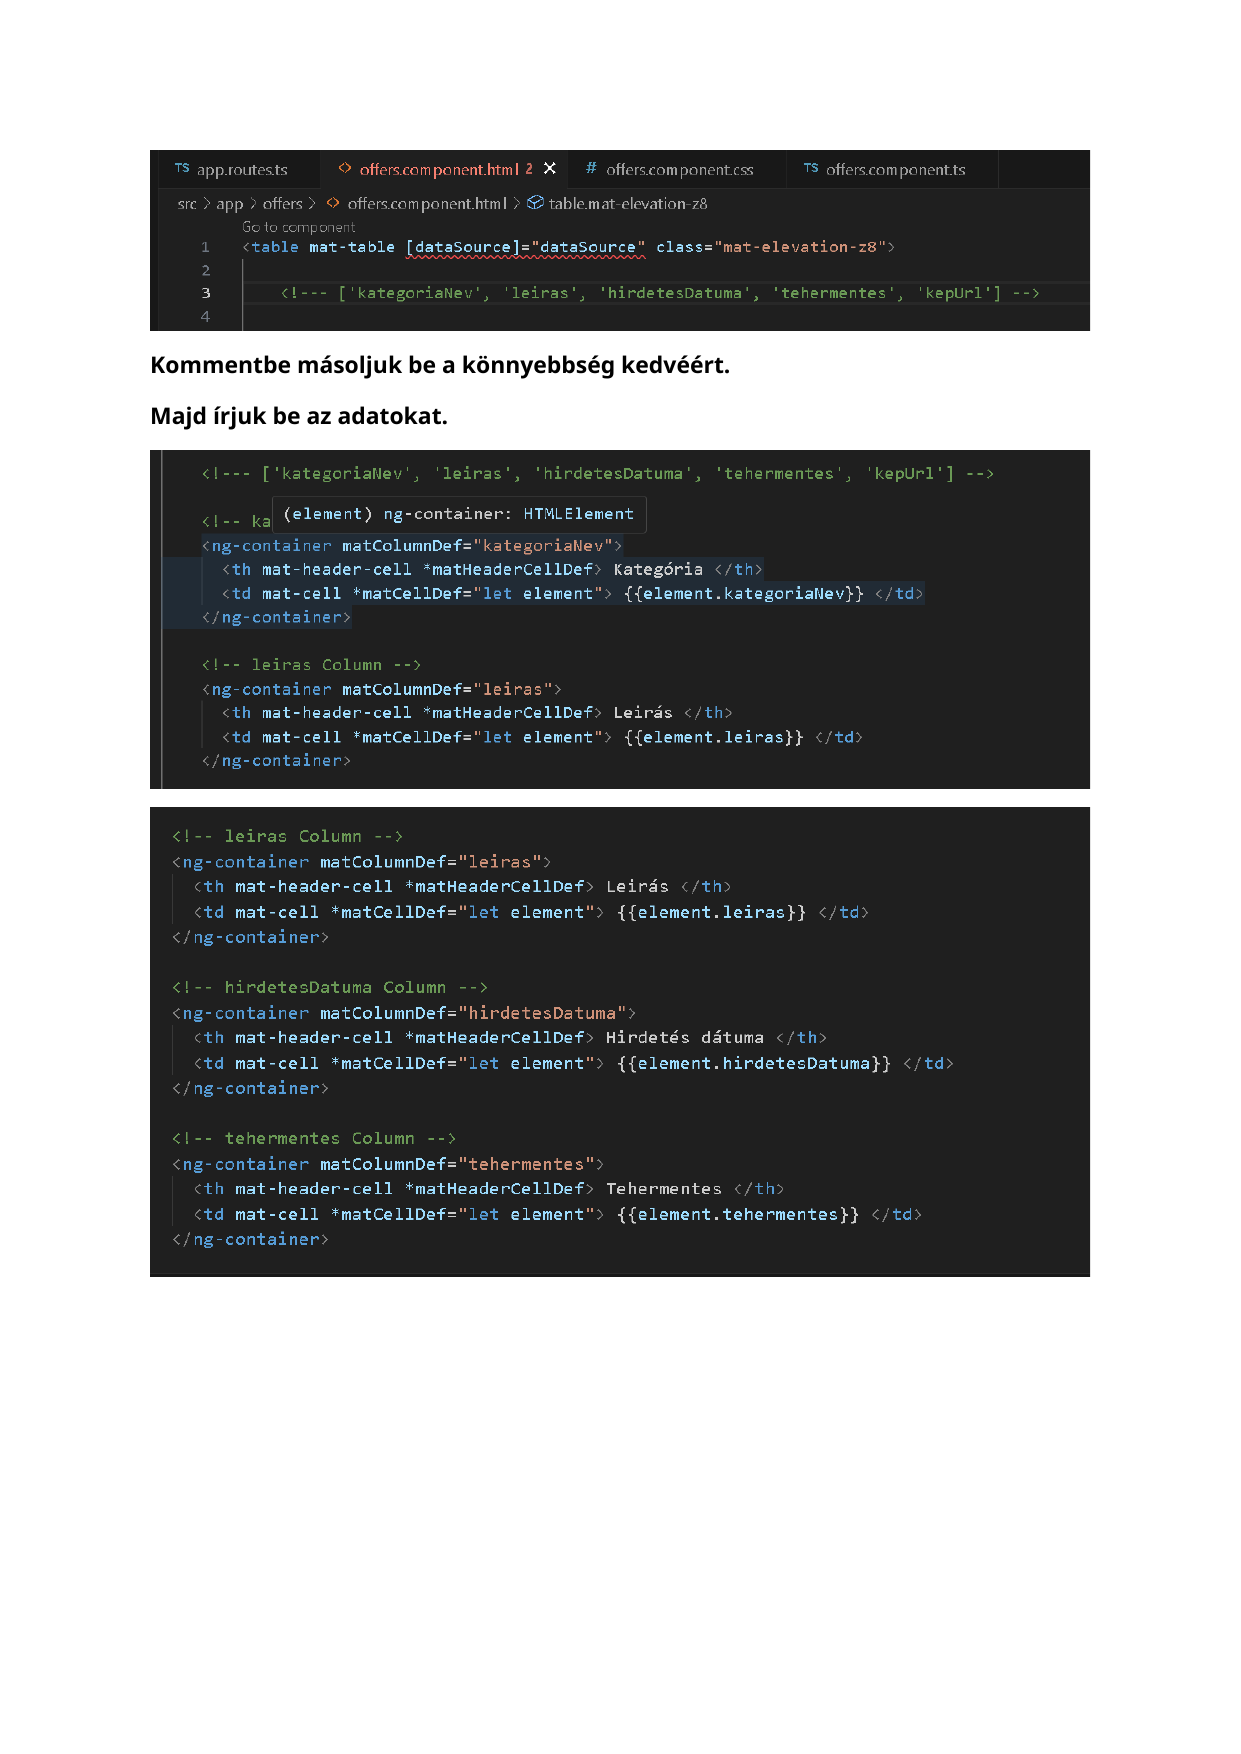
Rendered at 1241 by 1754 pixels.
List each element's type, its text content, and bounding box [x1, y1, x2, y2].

picture [150, 807, 1091, 1277]
text Majd írjuk be az adatokat. [150, 400, 1090, 431]
text Kommentbe másoljuk be a könnyebbség kedvéért. [150, 349, 1090, 381]
picture [150, 450, 1091, 789]
picture [150, 150, 1091, 331]
